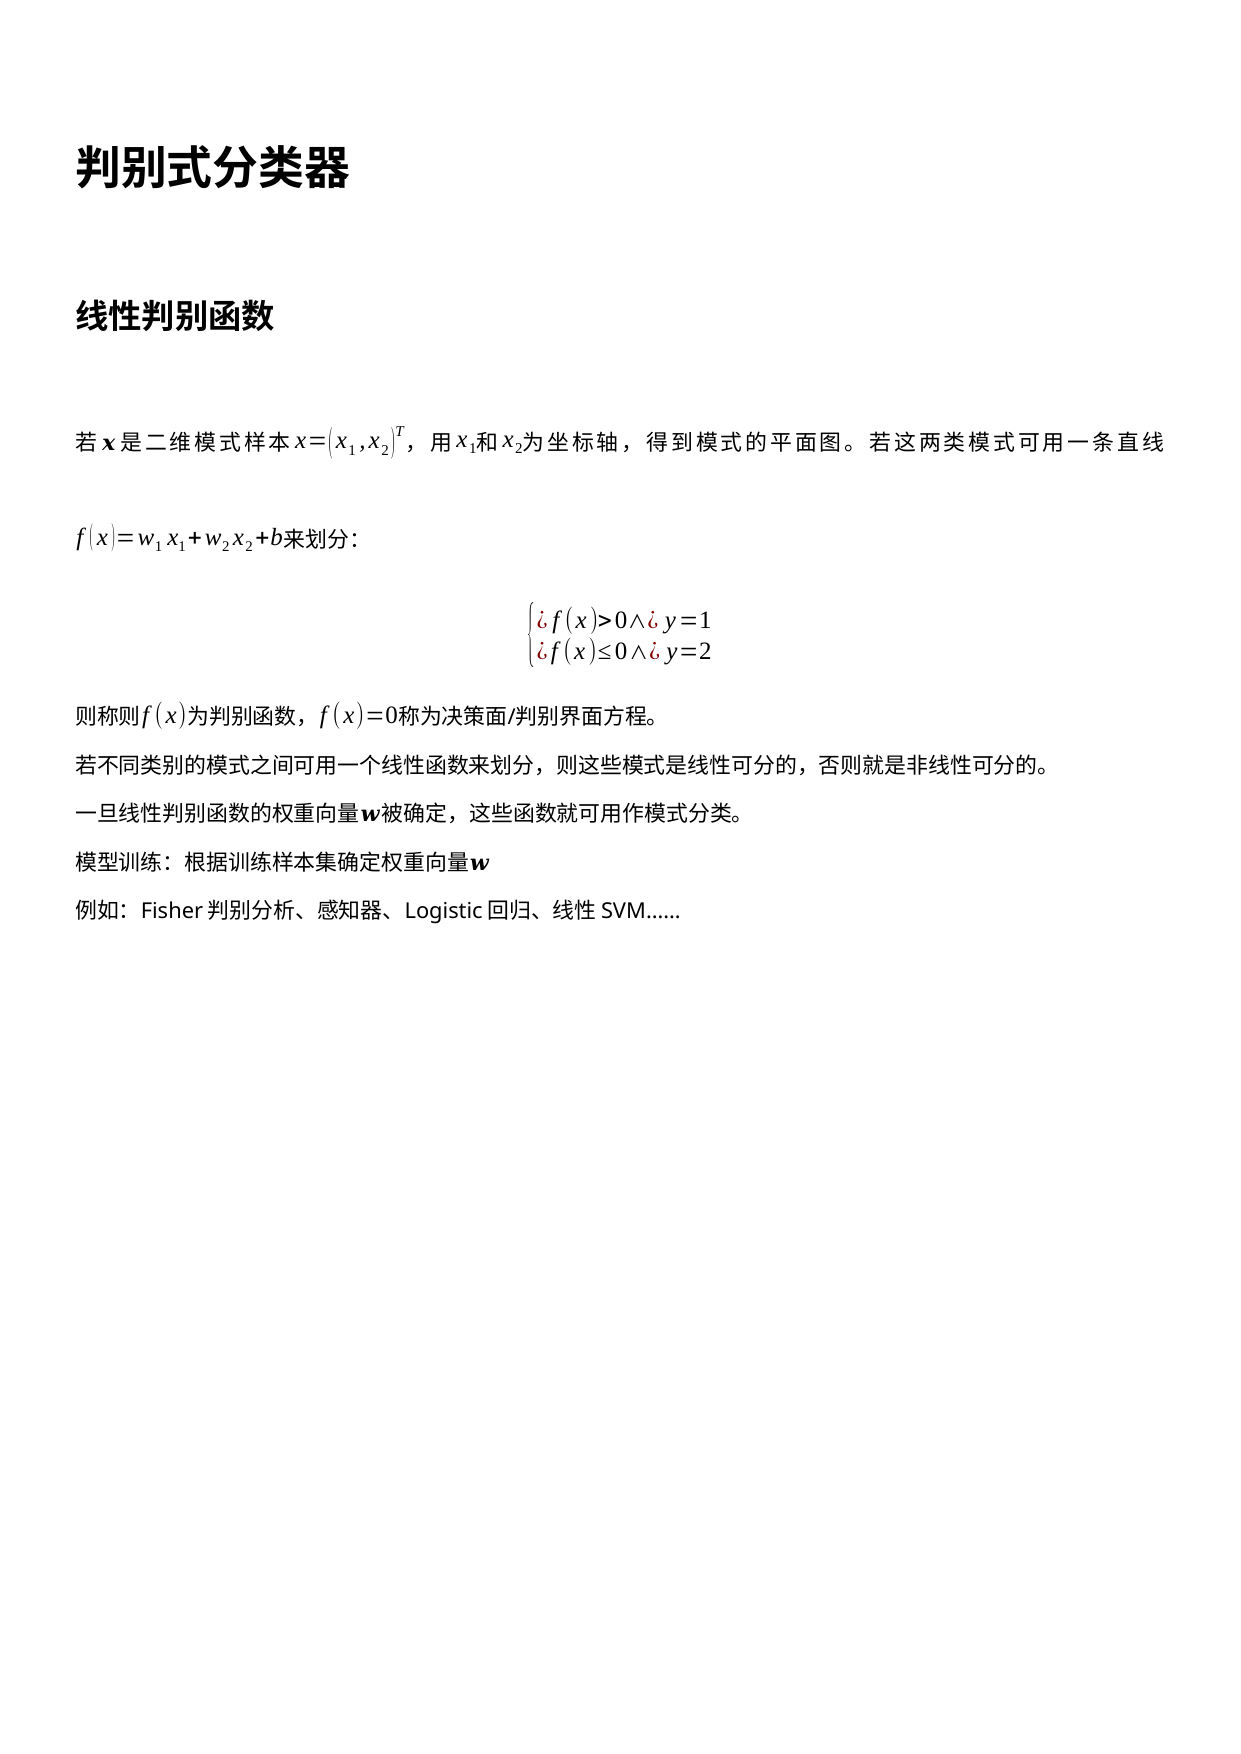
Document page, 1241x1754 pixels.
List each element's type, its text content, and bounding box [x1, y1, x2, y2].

text 一旦线性判别函数的权重向量𝒘被确定，这些函数就可用作模式分类。 [75, 796, 1165, 828]
text 模型训练：根据训练样本集确定权重向量𝒘 [75, 844, 1165, 877]
subtitle 线性判别函数 [75, 281, 1165, 346]
text 例如：Fisher判别分析、感知器、Logistic回归、线性SVM…… [75, 892, 1165, 925]
text 则称则为判别函数，称为决策面/判别界面方程。 [75, 699, 1165, 732]
subtitle 判别式分类器 [75, 116, 1165, 214]
text 若𝒙是二维模式样本，用和为坐标轴，得到模式的平面图。若这两类模式可用一条直线来划分： [75, 408, 1165, 571]
text 若不同类别的模式之间可用一个线性函数来划分，则这些模式是线性可分的，否则就是非线性可分的。 [75, 747, 1165, 780]
